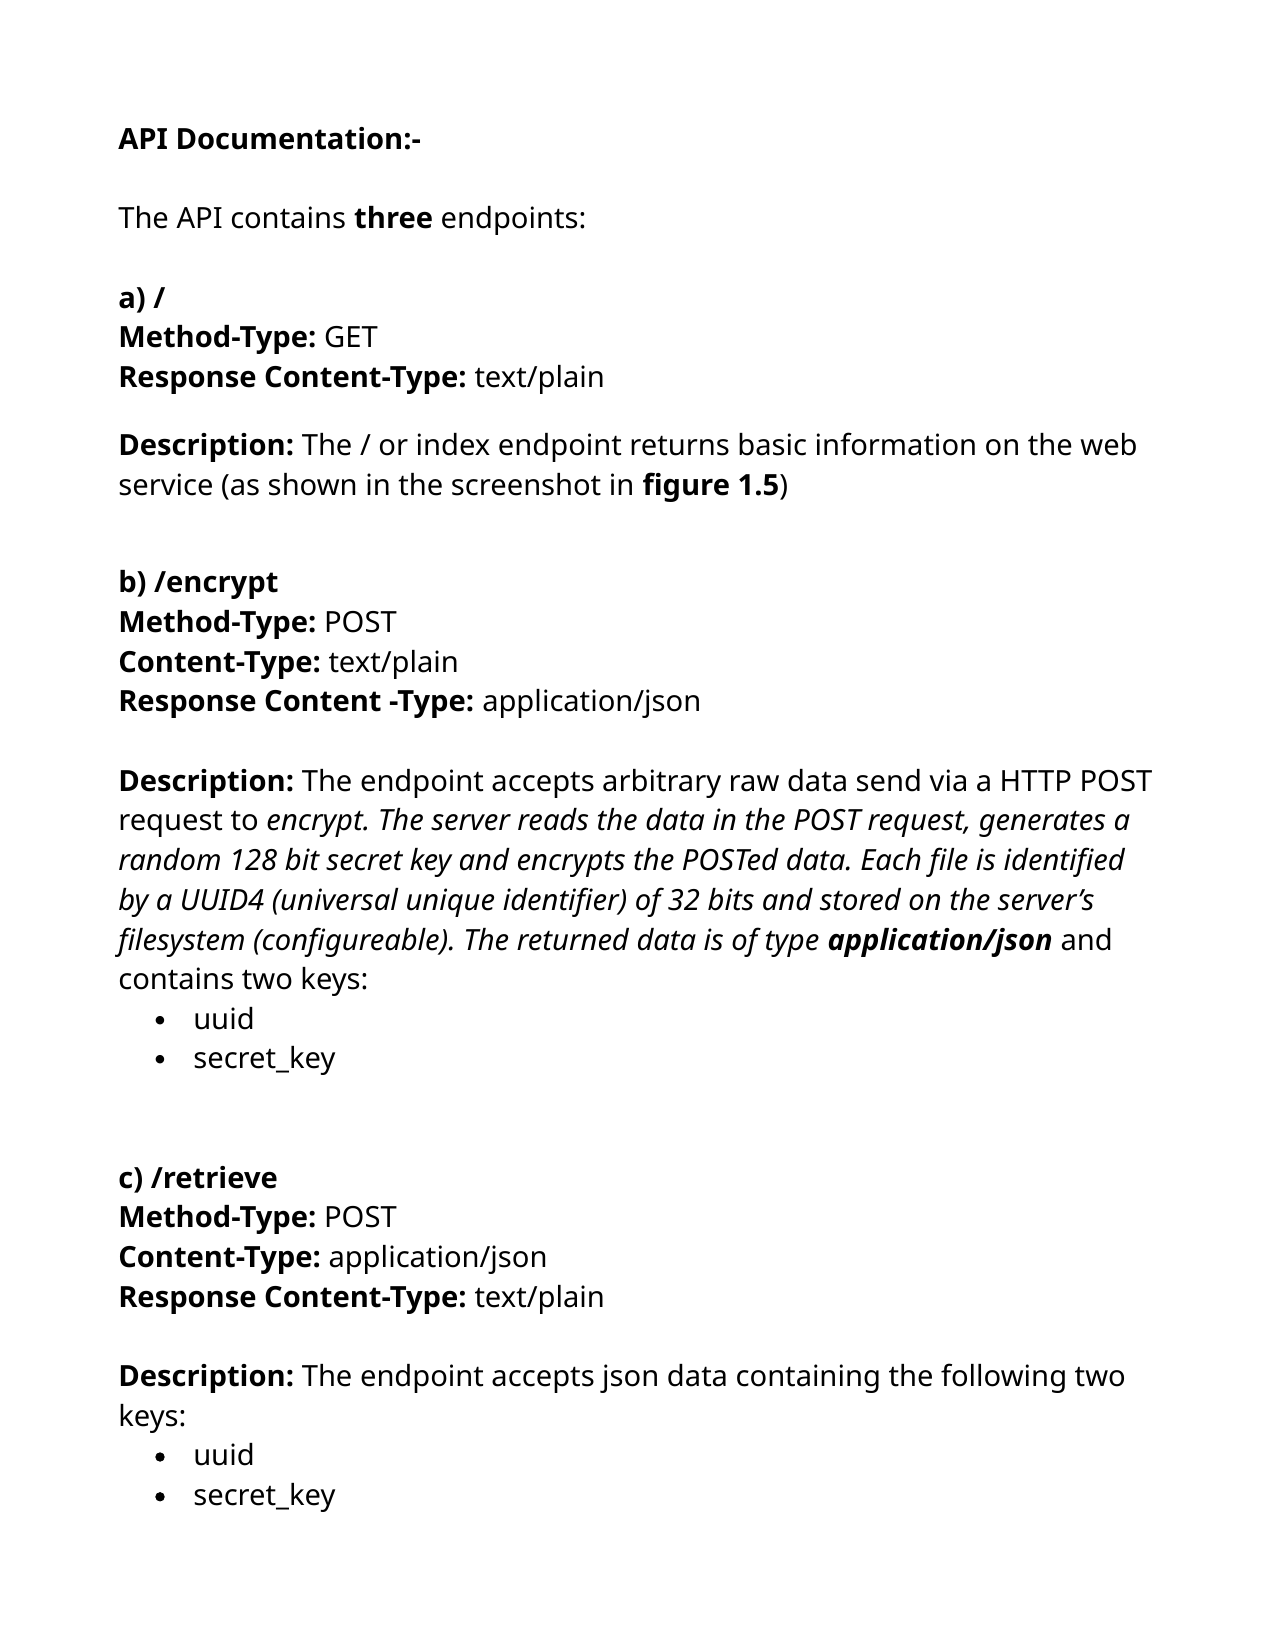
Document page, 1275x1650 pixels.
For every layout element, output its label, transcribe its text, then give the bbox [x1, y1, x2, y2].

list uuid [156, 998, 1157, 1038]
text Description: The / or index endpoint returns basic information on the web service (as shown in the screenshot in figure 1.5) [118, 425, 1157, 504]
text Content-Type: text/plain [118, 641, 1157, 681]
list uuid [156, 1435, 1157, 1474]
text Response Content-Type: text/plain [118, 356, 1157, 396]
list secret_key [156, 1038, 1157, 1077]
text a) / [118, 277, 1157, 317]
text API Documentation:- [118, 118, 1157, 158]
text Method-Type: GET [118, 317, 1157, 356]
text The API contains three endpoints: [118, 197, 1157, 237]
list secret_key [156, 1474, 1157, 1514]
text Description: The endpoint accepts arbitrary raw data send via a HTTP POST request to encrypt. The server reads the data in the POST request, generates a random 128 bit secret key and encrypts the POSTed data. Each file is identified by a UUID4 (universal unique identifier) of 32 bits and stored on the server’s filesystem (configureable). The returned data is of type application/json and contains two keys: [118, 760, 1157, 998]
text Method-Type: POST [118, 1197, 1157, 1236]
text Response Content -Type: application/json [118, 681, 1157, 720]
text Content-Type: application/json [118, 1236, 1157, 1276]
text Method-Type: POST [118, 601, 1157, 641]
text Response Content-Type: text/plain [118, 1276, 1157, 1316]
text Description: The endpoint accepts json data containing the following two keys: [118, 1355, 1157, 1435]
text b) /encrypt [118, 562, 1157, 601]
text c) /retrieve [118, 1157, 1157, 1197]
